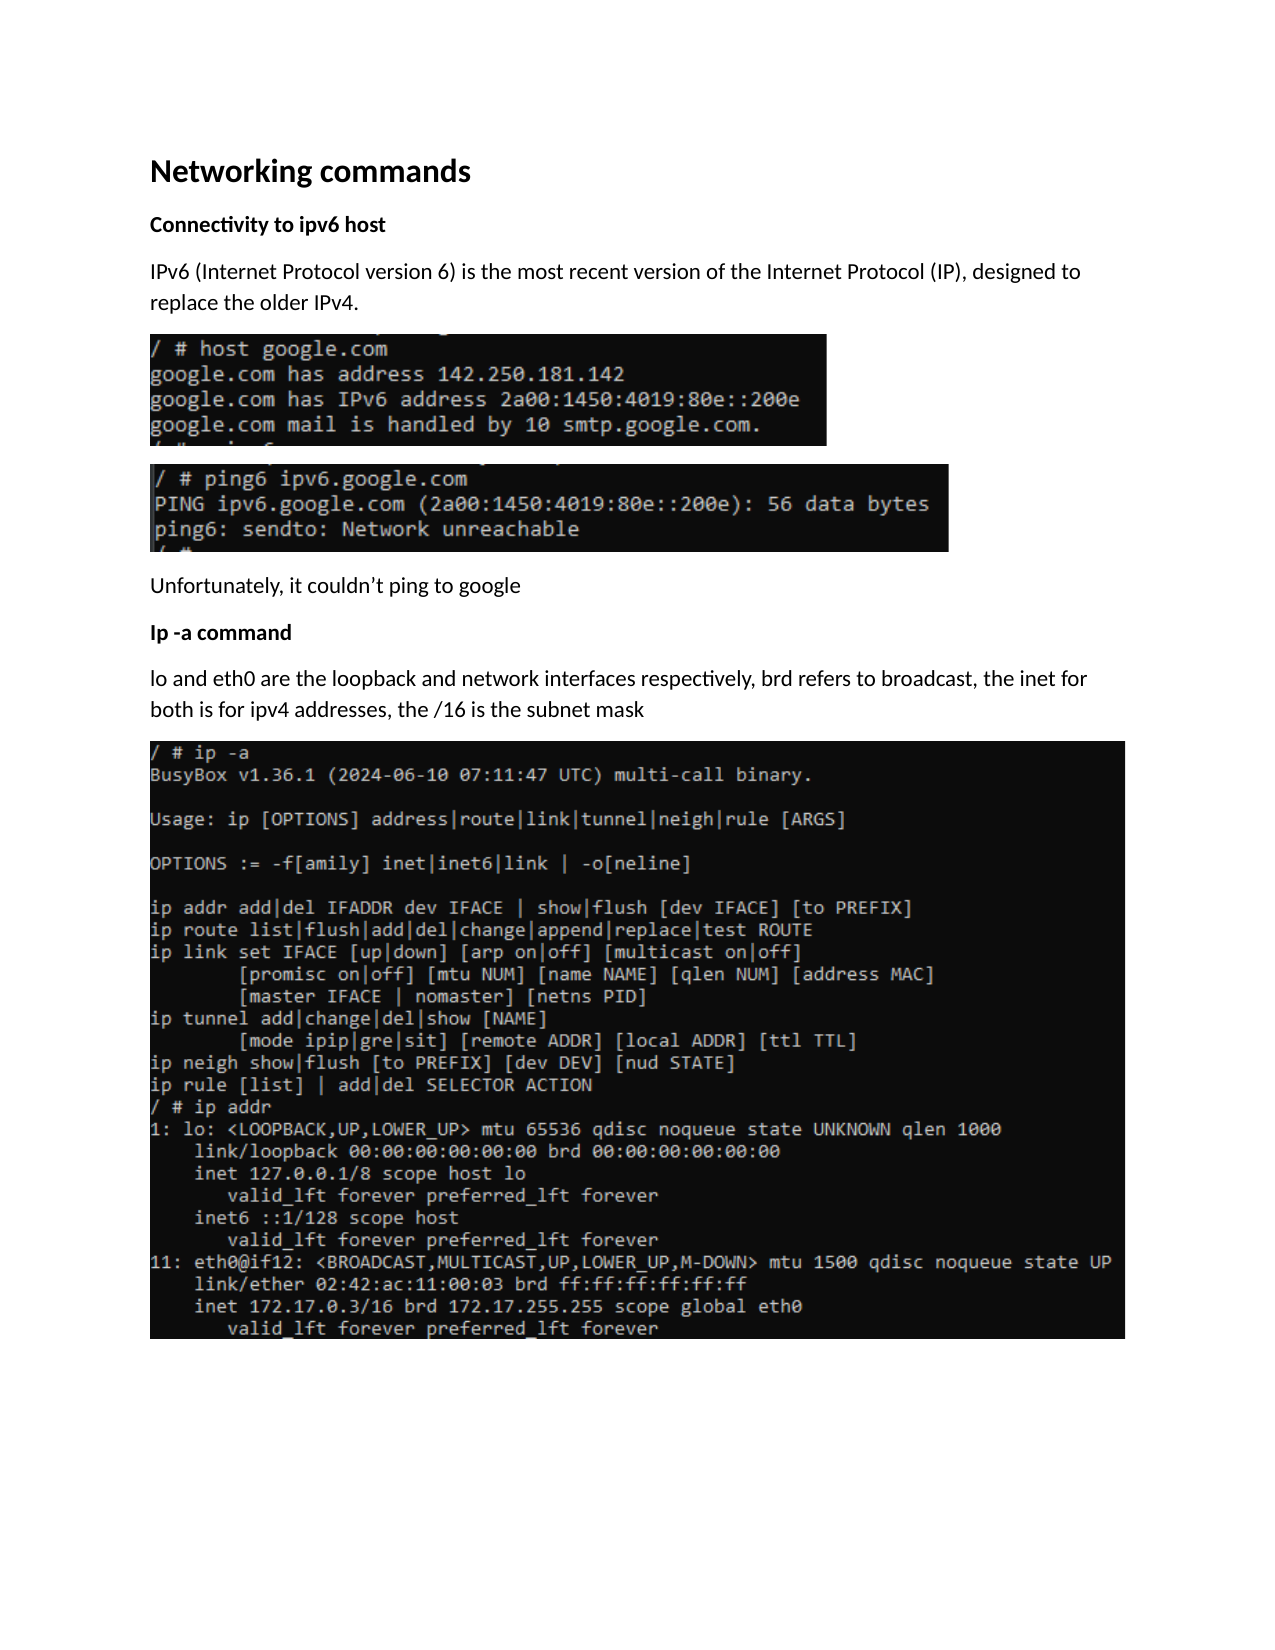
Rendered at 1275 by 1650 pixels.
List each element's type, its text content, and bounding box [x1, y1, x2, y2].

picture [150, 741, 1125, 1339]
picture [150, 464, 949, 552]
text Connectivity to ipv6 host [150, 211, 1125, 239]
text Ip -a command [150, 618, 1125, 646]
text Networking commands [150, 150, 1125, 191]
picture [150, 334, 827, 446]
text Unfortunately, it couldn’t ping to google [150, 571, 1125, 599]
text lo and eth0 are the loopback and network interfaces respectively, brd refers to broadcast, the inet for both is for ipv4 addresses, the /16 is the subnet mask [150, 664, 1125, 723]
text IPv6 (Internet Protocol version 6) is the most recent version of the Internet Protocol (IP), designed to replace the older IPv4. [150, 257, 1125, 316]
